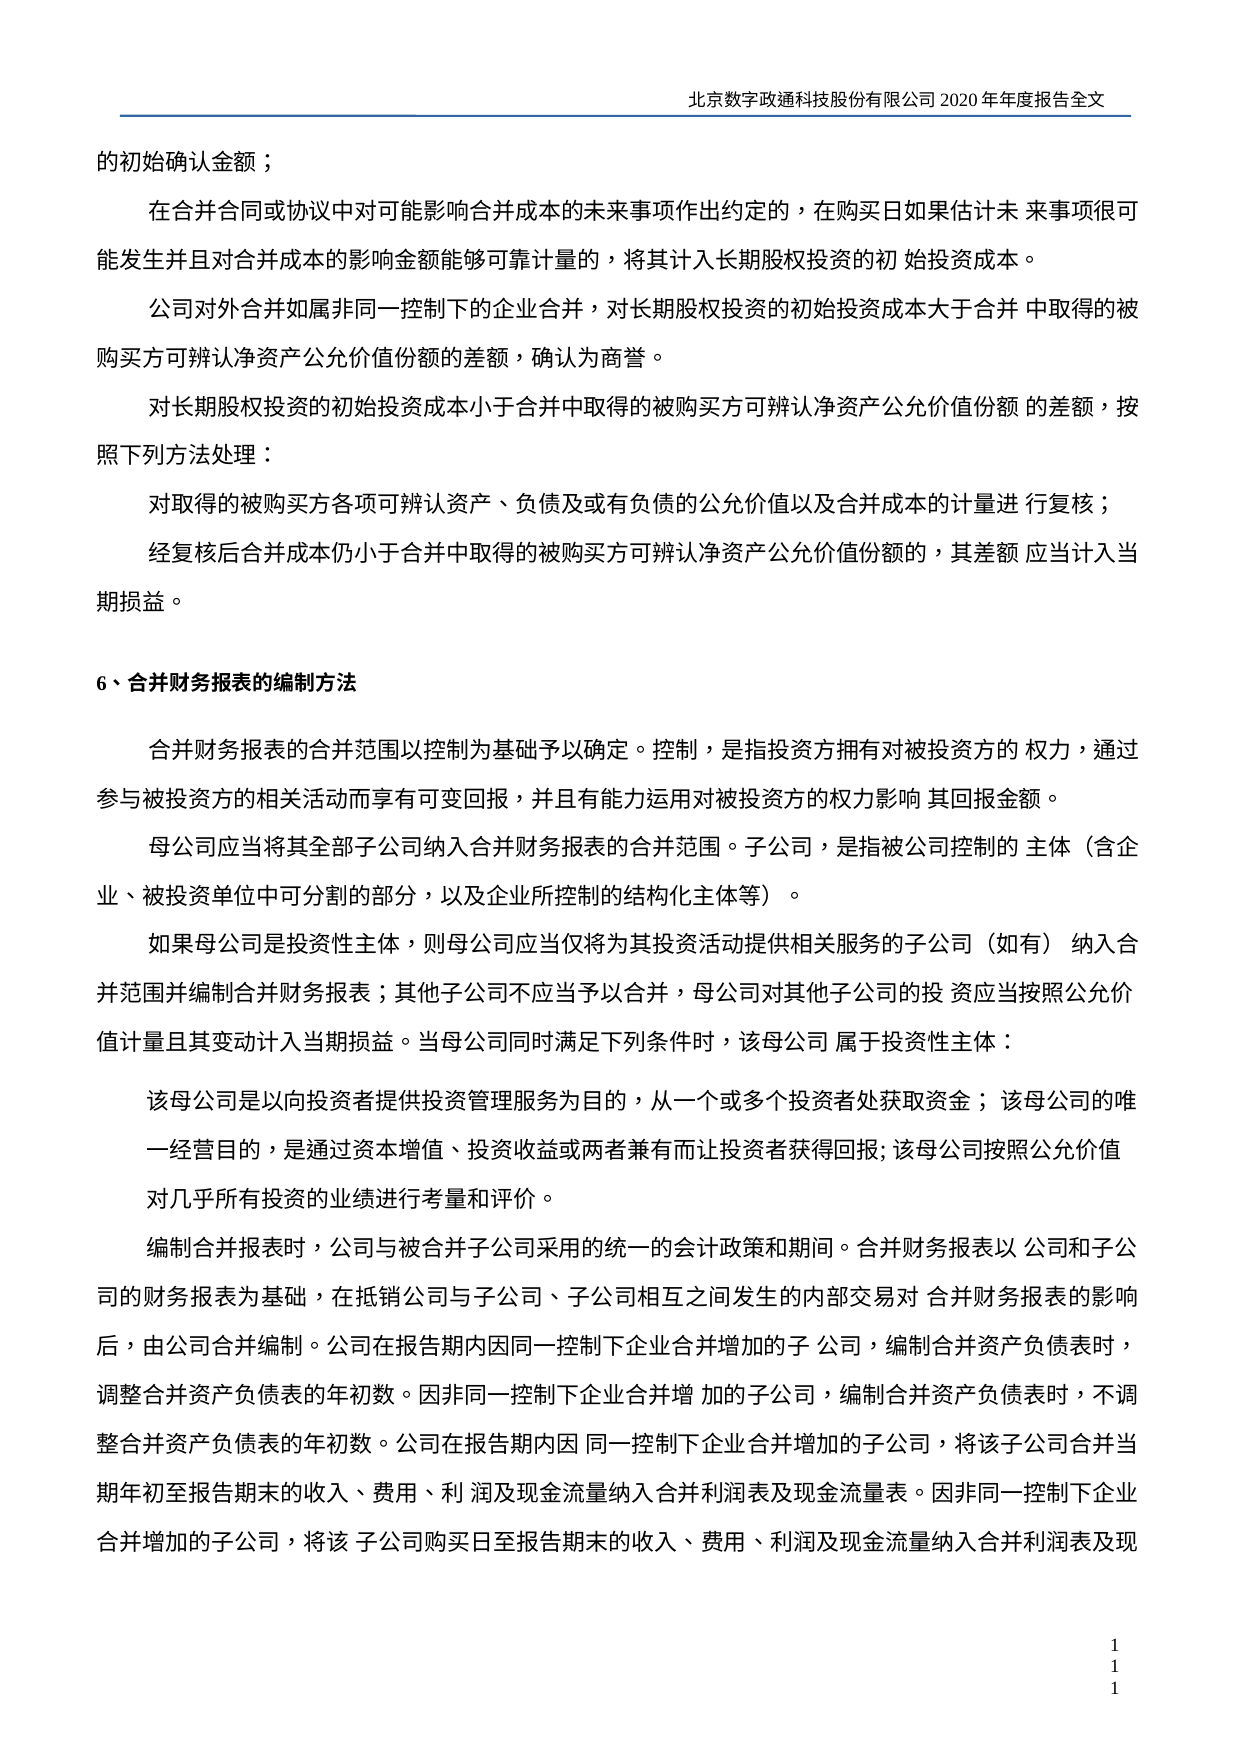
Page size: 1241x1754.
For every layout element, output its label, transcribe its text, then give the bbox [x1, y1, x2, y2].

text 6、合并财务报表的编制方法 [96, 668, 1141, 697]
text 合并财务报表的合并范围以控制为基础予以确定。控制，是指投资方拥有对被投资方的 权力，通过参与被投资方的相关活动而享有可变回报，并且有能力运用对被投资方的权力影响 其回报金额。 [96, 720, 1141, 817]
text 经复核后合并成本仍小于合并中取得的被购买方可辨认净资产公允价值份额的，其差额 应当计入当期损益。 [96, 523, 1141, 621]
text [96, 1217, 1141, 1560]
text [96, 131, 1141, 180]
text 在合并合同或协议中对可能影响合并成本的未来事项作出约定的，在购买日如果估计未 来事项很可能发生并且对合并成本的影响金额能够可靠计量的，将其计入长期股权投资的初 始投资成本。 [96, 180, 1141, 278]
text 对取得的被购买方各项可辨认资产、负债及或有负债的公允价值以及合并成本的计量进 行复核； [96, 474, 1141, 523]
text 公司对外合并如属非同一控制下的企业合并，对长期股权投资的初始投资成本大于合并 中取得的被购买方可辨认净资产公允价值份额的差额，确认为商誉。 [96, 278, 1141, 376]
text 该母公司是以向投资者提供投资管理服务为目的，从一个或多个投资者处获取资金； 该母公司的唯一经营目的，是通过资本增值、投资收益或两者兼有而让投资者获得回报; 该母公司按照公允价值对几乎所有投资的业绩进行考量和评价。 [146, 1070, 1141, 1217]
text 如果母公司是投资性主体，则母公司应当仅将为其投资活动提供相关服务的子公司（如有） 纳入合并范围并编制合并财务报表；其他子公司不应当予以合并，母公司对其他子公司的投 资应当按照公允价值计量且其变动计入当期损益。当母公司同时满足下列条件时，该母公司 属于投资性主体： [96, 914, 1141, 1060]
text 母公司应当将其全部子公司纳入合并财务报表的合并范围。子公司，是指被公司控制的 主体（含企业、被投资单位中可分割的部分，以及企业所控制的结构化主体等）。 [96, 817, 1141, 914]
text 对长期股权投资的初始投资成本小于合并中取得的被购买方可辨认净资产公允价值份额 的差额，按照下列方法处理： [96, 376, 1141, 474]
